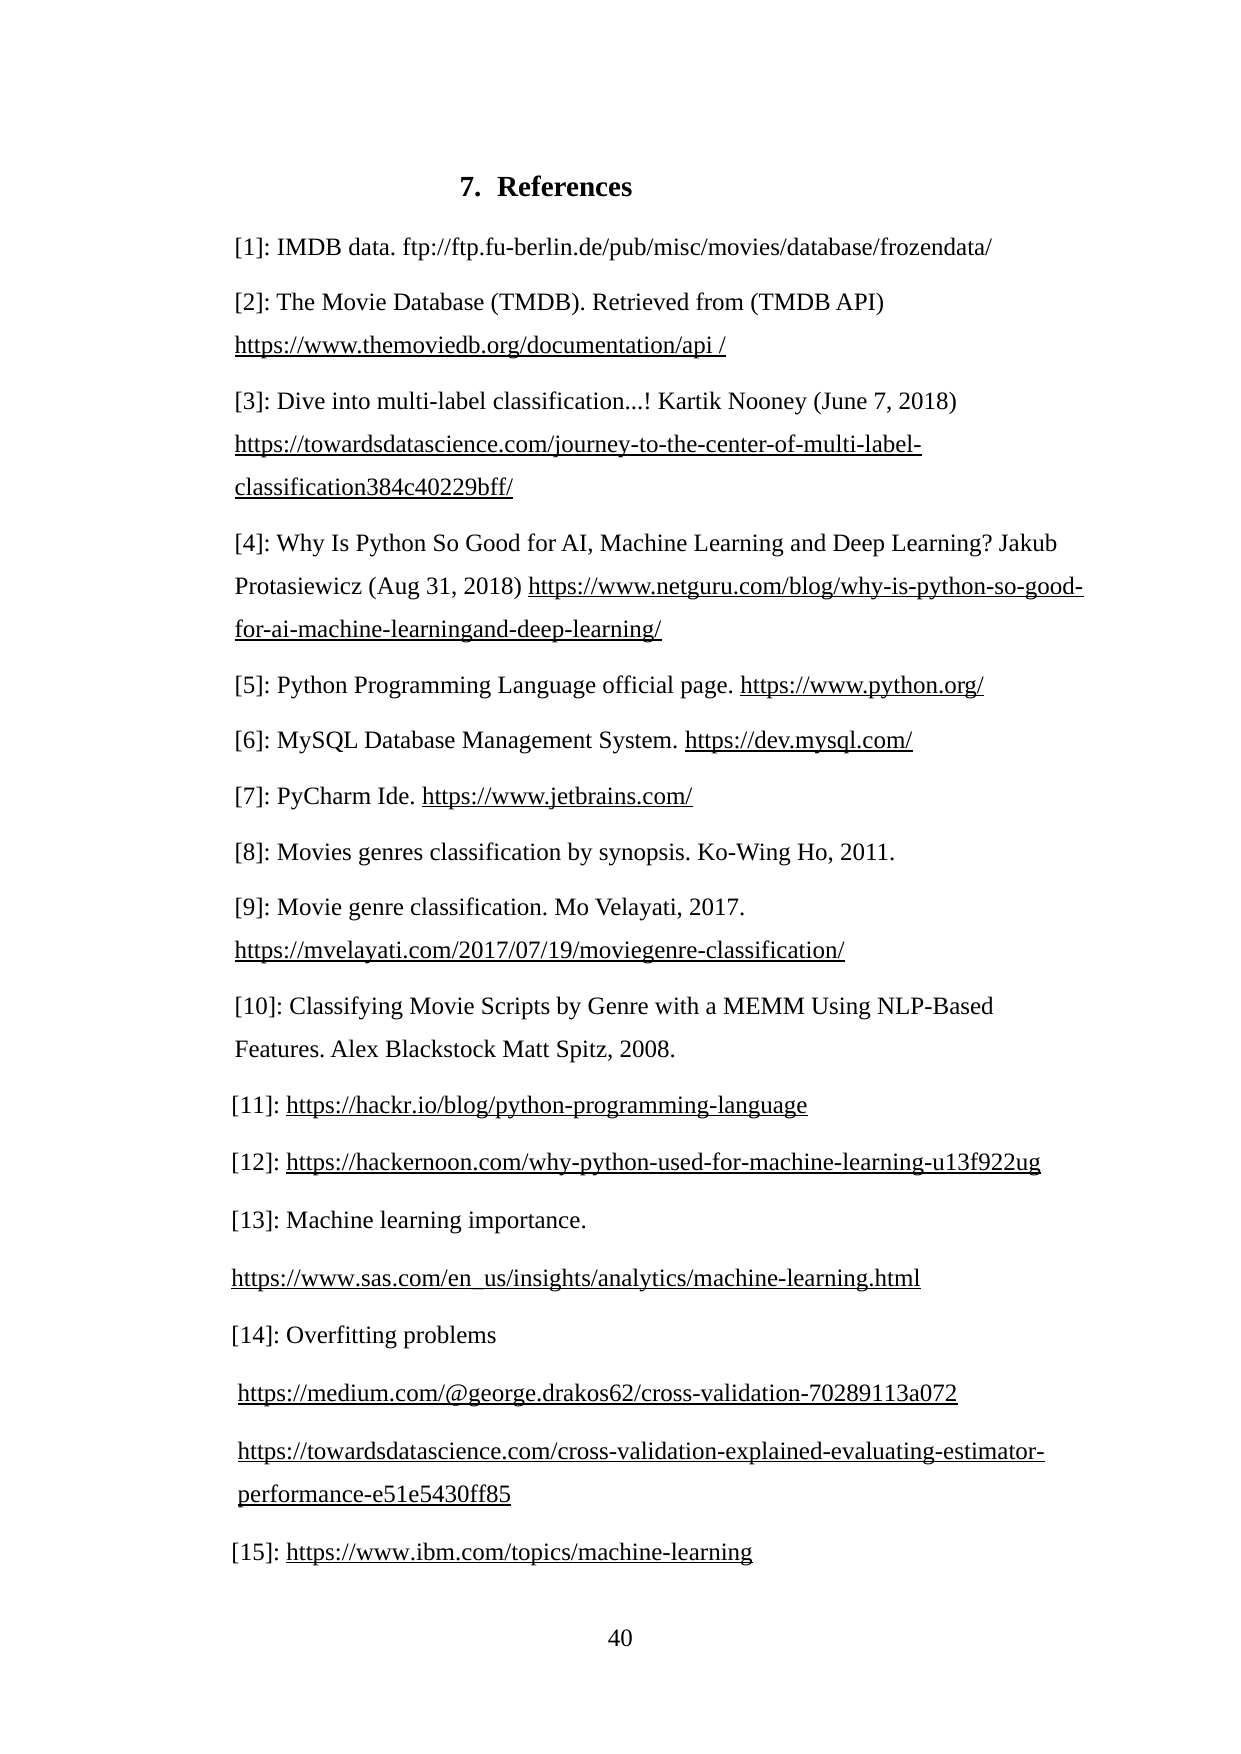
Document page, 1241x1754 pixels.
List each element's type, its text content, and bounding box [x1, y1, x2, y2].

text https://towardsdatascience.com/cross-validation-explained-evaluating-estimator-performance-e51e5430ff85 [237, 1436, 1090, 1508]
text https://medium.com/@george.drakos62/cross-validation-70289113a072 [150, 1378, 1090, 1407]
subtitle References [459, 169, 1090, 202]
text [2]: The Movie Database (TMDB). Retrieved from (TMDB API) https://www.themoviedb.org/documentation/api / [234, 287, 1090, 359]
text [15]: https://www.ibm.com/topics/machine-learning [150, 1537, 1090, 1566]
text [7]: PyCharm Ide. https://www.jetbrains.com/ [234, 781, 1090, 810]
text https://www.sas.com/en_us/insights/analytics/machine-learning.html [150, 1263, 1090, 1292]
text [5]: Python Programming Language official page. https://www.python.org/ [234, 670, 1090, 698]
text [10]: Classifying Movie Scripts by Genre with a MEMM Using NLP-Based Features. Alex Blackstock Matt Spitz, 2008. [234, 991, 1090, 1063]
text [8]: Movies genres classification by synopsis. Ko-Wing Ho, 2011. [234, 837, 1090, 865]
text [1]: IMDB data. ftp://ftp.fu-berlin.de/pub/misc/movies/database/frozendata/ [206, 232, 1090, 260]
text [9]: Movie genre classification. Mo Velayati, 2017. https://mvelayati.com/2017/07/19/moviegenre-classification/ [234, 892, 1090, 964]
text [6]: MySQL Database Management System. https://dev.mysql.com/ [234, 725, 1090, 754]
text [13]: Machine learning importance. [150, 1205, 1090, 1234]
text [3]: Dive into multi-label classification...! Kartik Nooney (June 7, 2018) https://towardsdatascience.com/journey-to-the-center-of-multi-label-classification384c40229bff/ [234, 386, 1090, 501]
text [4]: Why Is Python So Good for AI, Machine Learning and Deep Learning? Jakub Protasiewicz (Aug 31, 2018) https://www.netguru.com/blog/why-is-python-so-good-for-ai-machine-learningand-deep-learning/ [234, 528, 1090, 643]
text [14]: Overfitting problems [150, 1321, 1090, 1349]
text [12]: https://hackernoon.com/why-python-used-for-machine-learning-u13f922ug [150, 1147, 1090, 1176]
text [11]: https://hackr.io/blog/python-programming-language [150, 1090, 1090, 1118]
